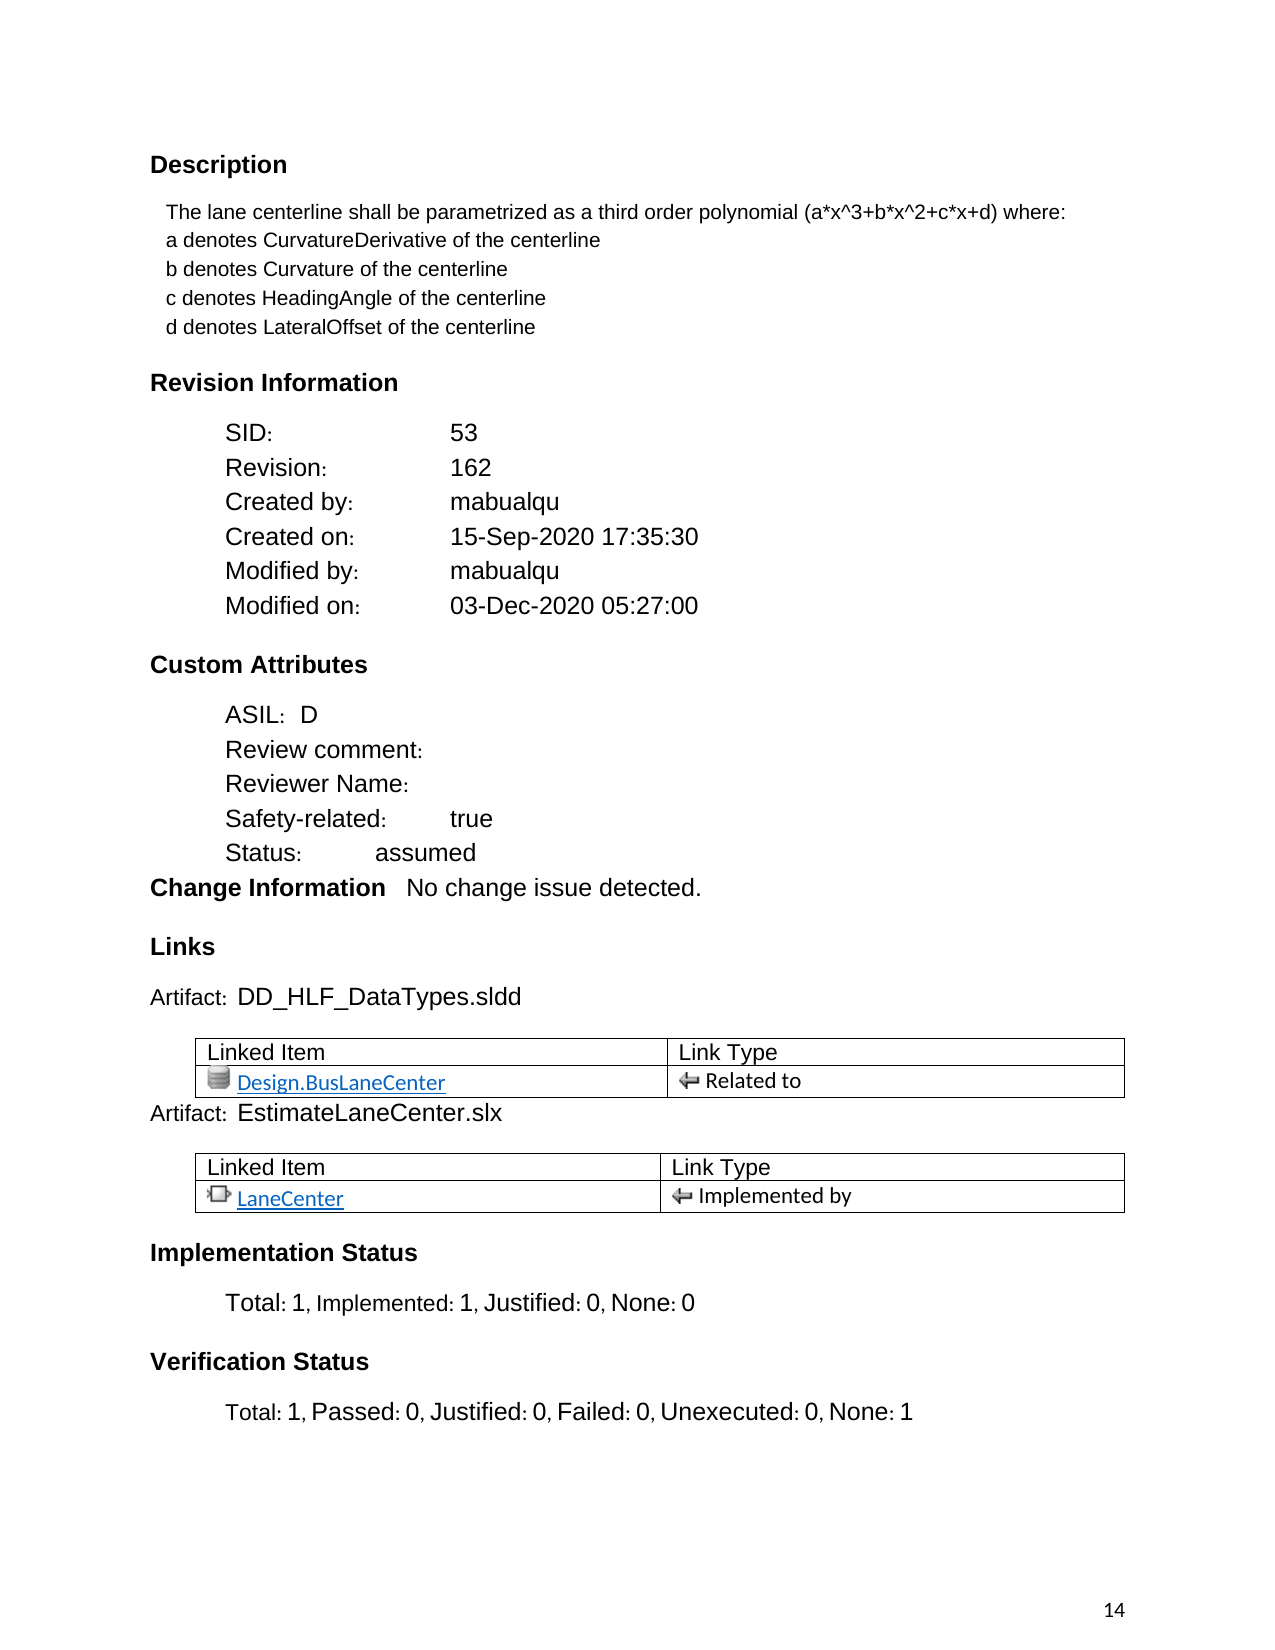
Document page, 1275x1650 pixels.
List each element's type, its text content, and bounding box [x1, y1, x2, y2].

text Reviewer Name: [150, 769, 1125, 798]
picture [206, 1065, 232, 1091]
table_header Linked Item [196, 1039, 667, 1065]
title Verification Status [150, 1347, 1125, 1376]
title Custom Attributes [150, 650, 1125, 679]
text Modified by: mabualqu [150, 556, 1125, 585]
text d denotes LateralOffset of the centerline [166, 314, 1125, 338]
table_header Linked Item [196, 1154, 660, 1180]
table_cell LaneCenter [196, 1181, 660, 1212]
text a denotes CurvatureDerivative of the centerline [166, 228, 1125, 252]
table_cell Design.BusLaneCenter [196, 1066, 667, 1097]
text ASIL: D [150, 700, 1125, 729]
text Revision: 162 [150, 452, 1125, 481]
text Total: 1, Implemented: 1, Justified: 0, None: 0 [150, 1288, 1125, 1317]
text Review comment: [150, 734, 1125, 763]
text Change Information No change issue detected. [150, 873, 1125, 902]
text SID: 53 [150, 418, 1125, 447]
picture [678, 1072, 700, 1089]
table_cell Related to [668, 1066, 1124, 1097]
text Artifact: EstimateLaneCenter.slx [150, 1098, 1125, 1126]
text Modified on: 03-Dec-2020 05:27:00 [150, 591, 1125, 620]
table_cell Implemented by [661, 1181, 1124, 1212]
text Description [150, 150, 1125, 179]
text Total: 1, Passed: 0, Justified: 0, Failed: 0, Unexecuted: 0, None: 1 [150, 1397, 1125, 1426]
text b denotes Curvature of the centerline [166, 257, 1125, 281]
text Revision Information [150, 368, 1125, 397]
text Status: assumed [150, 838, 1125, 867]
table_header Link Type [661, 1154, 1124, 1180]
picture [206, 1181, 232, 1207]
title Implementation Status [150, 1238, 1125, 1267]
text Created by: mabualqu [150, 487, 1125, 516]
text Safety-related: true [150, 804, 1125, 833]
table_header Link Type [668, 1039, 1124, 1065]
text c denotes HeadingAngle of the centerline [166, 286, 1125, 310]
text Artifact: DD_HLF_DataTypes.sldd [150, 982, 1125, 1011]
picture [671, 1188, 694, 1204]
text Links [150, 932, 1125, 961]
text The lane centerline shall be parametrized as a third order polynomial (a*x^3+b*x^2+c*x+d) where: [166, 199, 1125, 223]
text Created on: 15-Sep-2020 17:35:30 [150, 522, 1125, 551]
